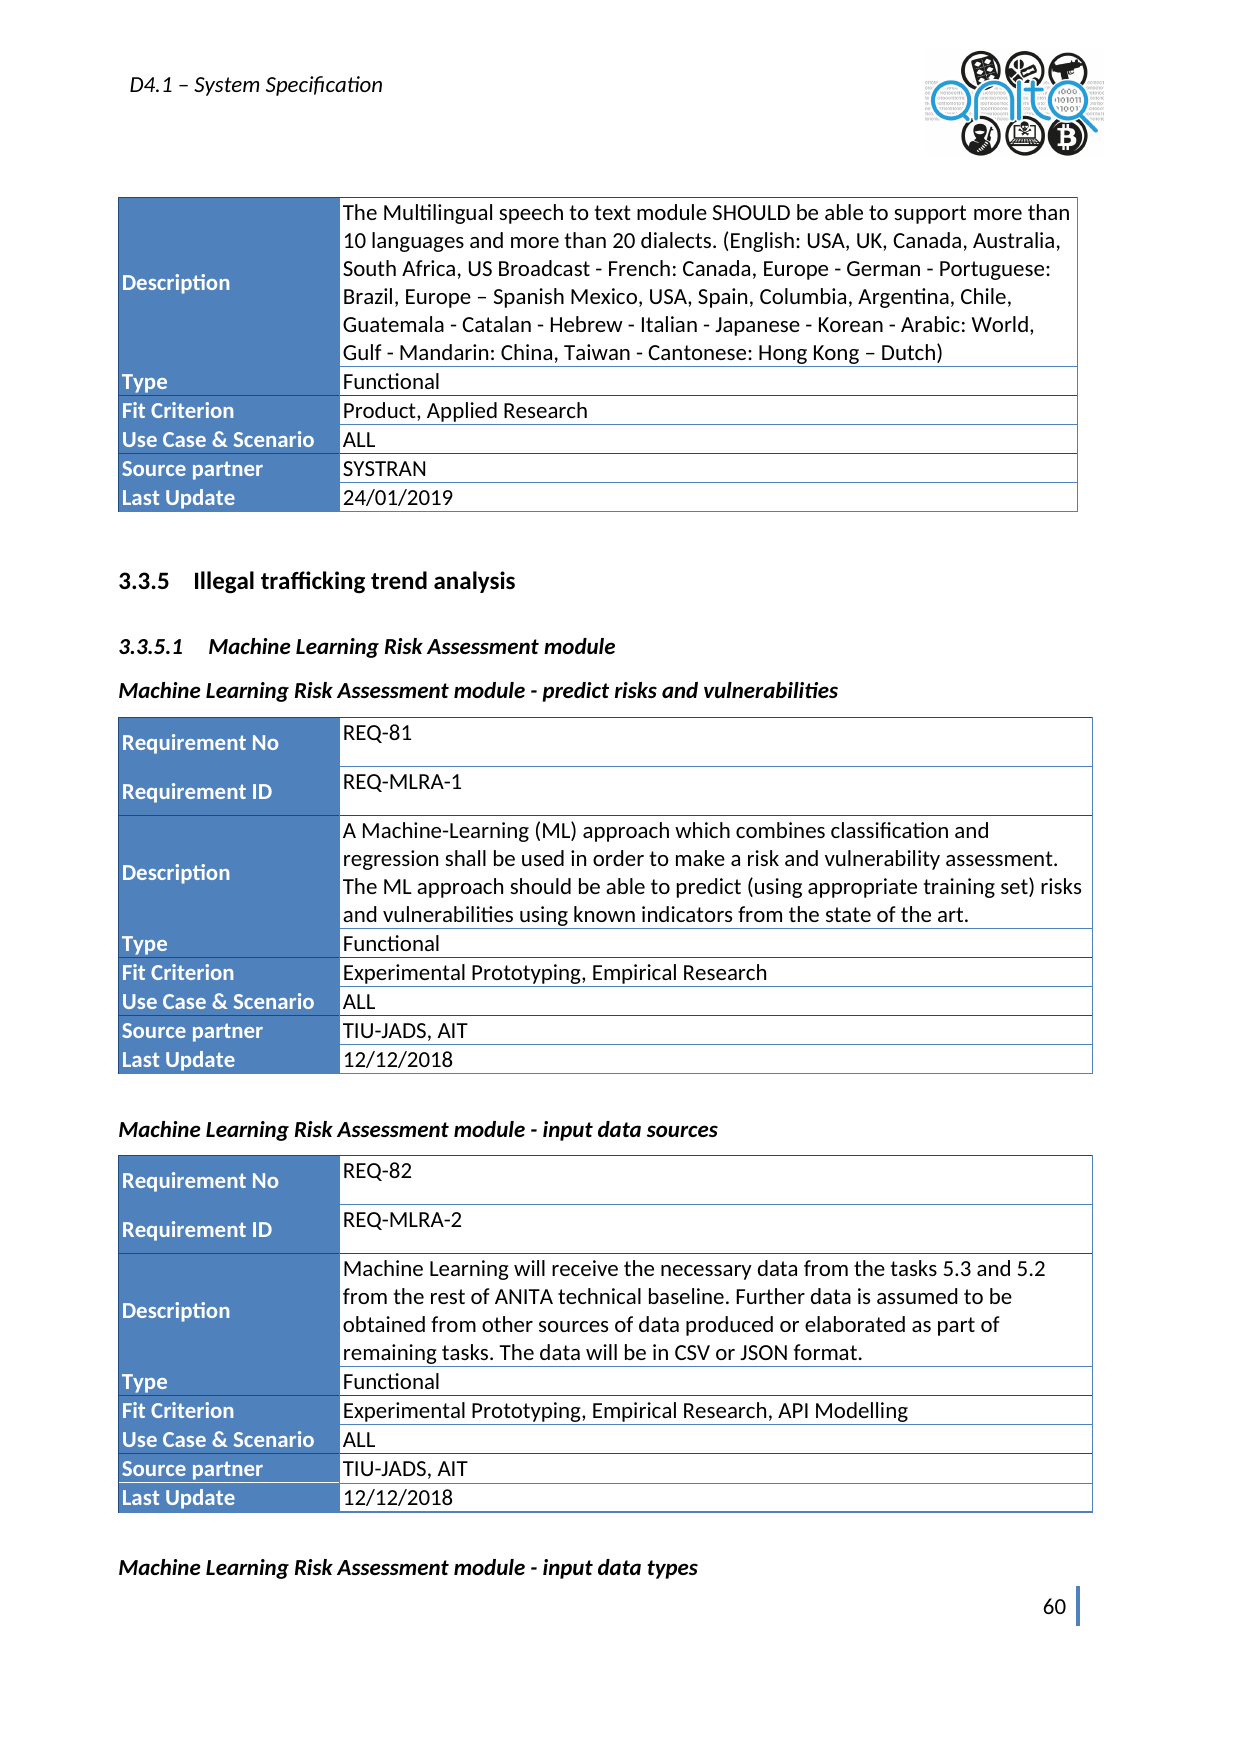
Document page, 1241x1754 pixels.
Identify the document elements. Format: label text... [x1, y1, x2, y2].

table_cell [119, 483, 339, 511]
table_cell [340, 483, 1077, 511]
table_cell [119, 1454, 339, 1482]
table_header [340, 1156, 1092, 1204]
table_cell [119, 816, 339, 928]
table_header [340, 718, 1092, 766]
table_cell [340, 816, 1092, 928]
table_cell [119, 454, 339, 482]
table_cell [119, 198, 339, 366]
subtitle Machine Learning Risk Assessment module [118, 632, 1122, 660]
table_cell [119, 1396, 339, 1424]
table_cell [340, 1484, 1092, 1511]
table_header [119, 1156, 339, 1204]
text Machine Learning Risk Assessment module - input data types [118, 1553, 1122, 1581]
subtitle Illegal trafficking trend analysis [118, 565, 1122, 596]
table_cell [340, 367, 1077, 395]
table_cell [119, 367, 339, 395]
text Machine Learning Risk Assessment module - predict risks and vulnerabilities [118, 677, 1122, 704]
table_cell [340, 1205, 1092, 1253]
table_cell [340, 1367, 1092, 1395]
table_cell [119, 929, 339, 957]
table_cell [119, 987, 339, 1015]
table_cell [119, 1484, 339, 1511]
picture [924, 49, 1104, 157]
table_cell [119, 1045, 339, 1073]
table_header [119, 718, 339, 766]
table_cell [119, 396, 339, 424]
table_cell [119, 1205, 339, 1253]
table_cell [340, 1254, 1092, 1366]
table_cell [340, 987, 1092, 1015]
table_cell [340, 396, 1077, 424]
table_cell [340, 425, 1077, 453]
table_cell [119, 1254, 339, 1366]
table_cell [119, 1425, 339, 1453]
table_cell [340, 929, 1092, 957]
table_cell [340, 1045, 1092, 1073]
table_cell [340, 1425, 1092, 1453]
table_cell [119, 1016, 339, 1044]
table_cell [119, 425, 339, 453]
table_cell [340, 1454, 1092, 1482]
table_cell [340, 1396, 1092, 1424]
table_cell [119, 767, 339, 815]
text Machine Learning Risk Assessment module - input data sources [118, 1115, 1122, 1143]
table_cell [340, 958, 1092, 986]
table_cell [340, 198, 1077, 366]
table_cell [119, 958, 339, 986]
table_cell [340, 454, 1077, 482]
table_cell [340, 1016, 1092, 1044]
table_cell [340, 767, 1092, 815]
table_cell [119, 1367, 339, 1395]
